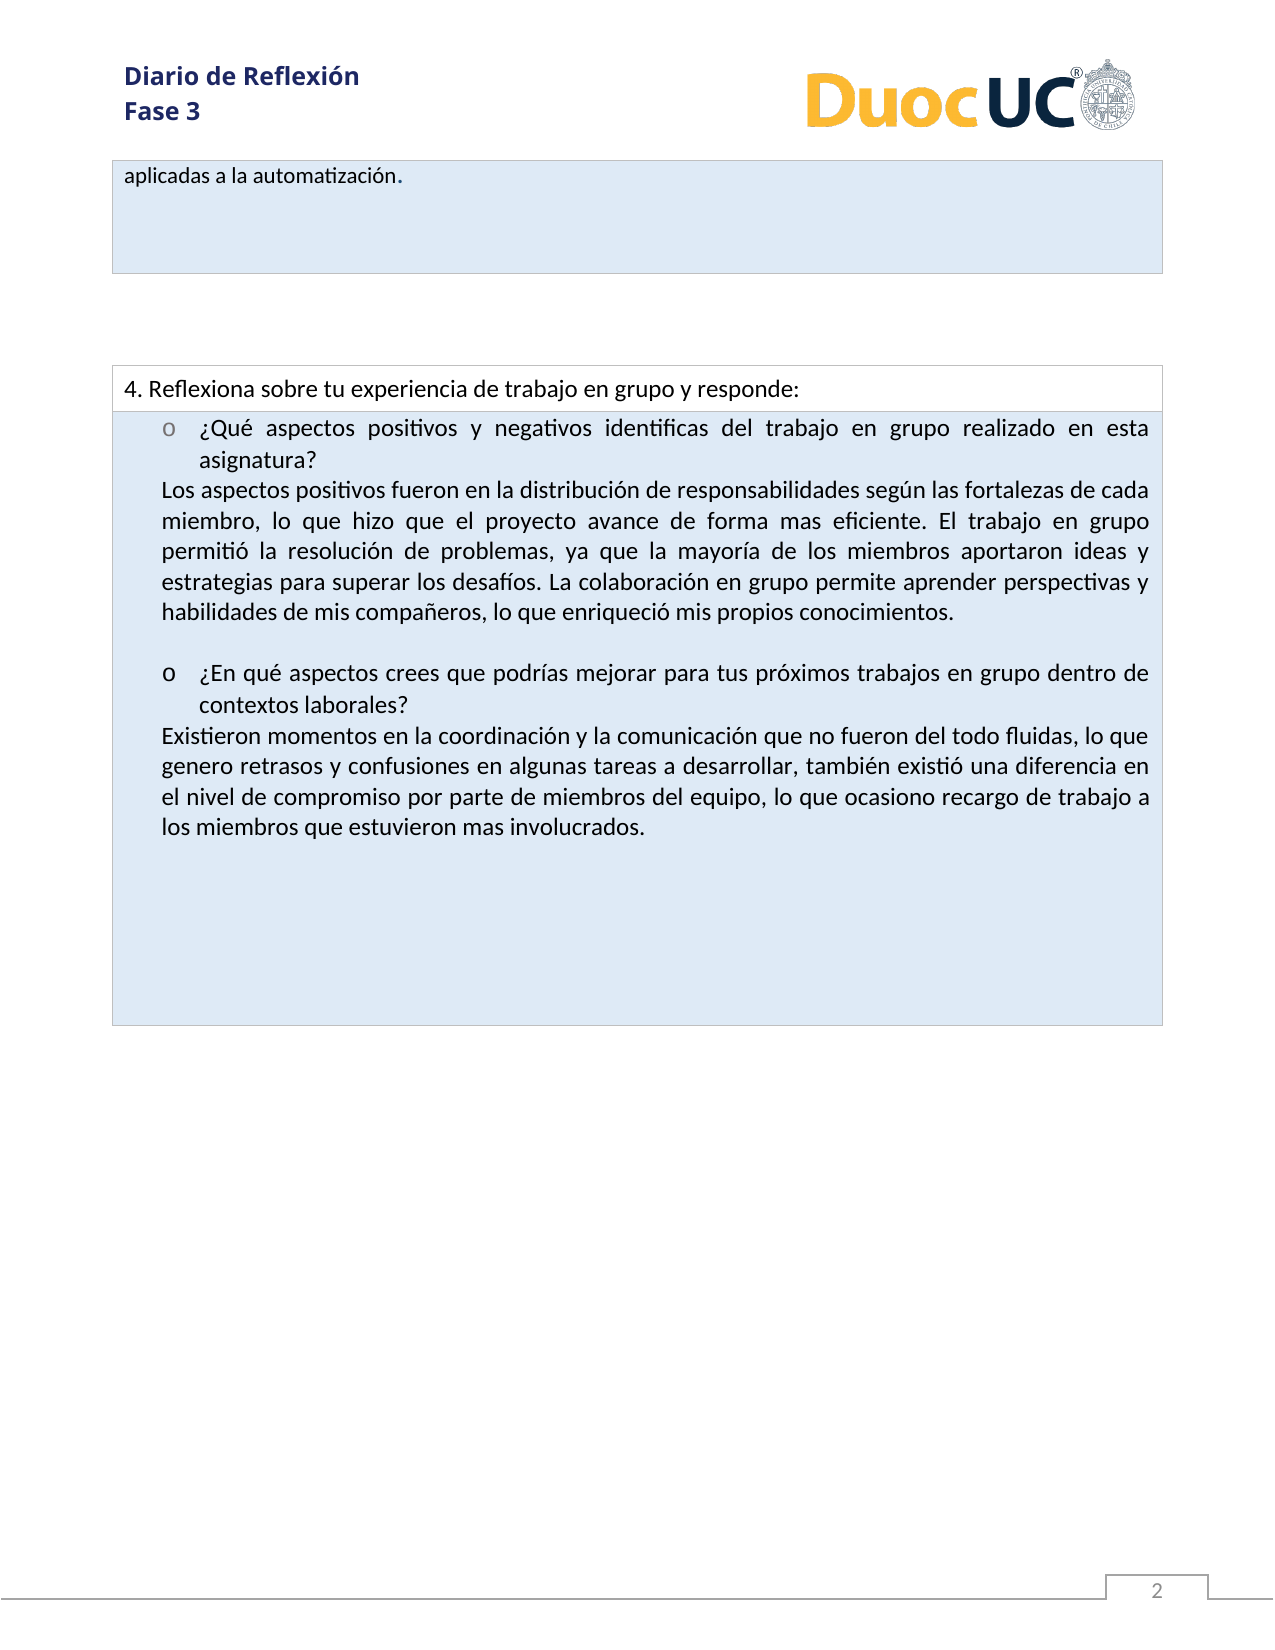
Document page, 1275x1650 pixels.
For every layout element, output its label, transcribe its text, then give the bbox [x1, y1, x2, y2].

table_cell ¿Qué aspectos positivos y negativos identificas del trabajo en grupo realizado en esta asignatura? Los aspectos positivos fueron en la distribución de responsabilidades según las fortalezas de cada miembro, lo que hizo que el proyecto avance de forma mas eficiente. El trabajo en grupo permitió la resolución de problemas, ya que la mayoría de los miembros aportaron ideas y estrategias para superar los desafíos. La colaboración en grupo permite aprender perspectivas y habilidades de mis compañeros, lo que enriqueció mis propios conocimientos. ¿En qué aspectos crees que podrías mejorar para tus próximos trabajos en grupo dentro de contextos laborales? Existieron momentos en la coordinación y la comunicación que no fueron del todo fluidas, lo que genero retrasos y confusiones en algunas tareas a desarrollar, también existió una diferencia en el nivel de compromiso por parte de miembros del equipo, lo que ocasiono recargo de trabajo a los miembros que estuvieron mas involucrados. [113, 412, 1162, 1025]
table_header 4. Reflexiona sobre tu experiencia de trabajo en grupo y responde: [113, 366, 1162, 411]
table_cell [113, 161, 1162, 273]
picture [807, 59, 1135, 130]
